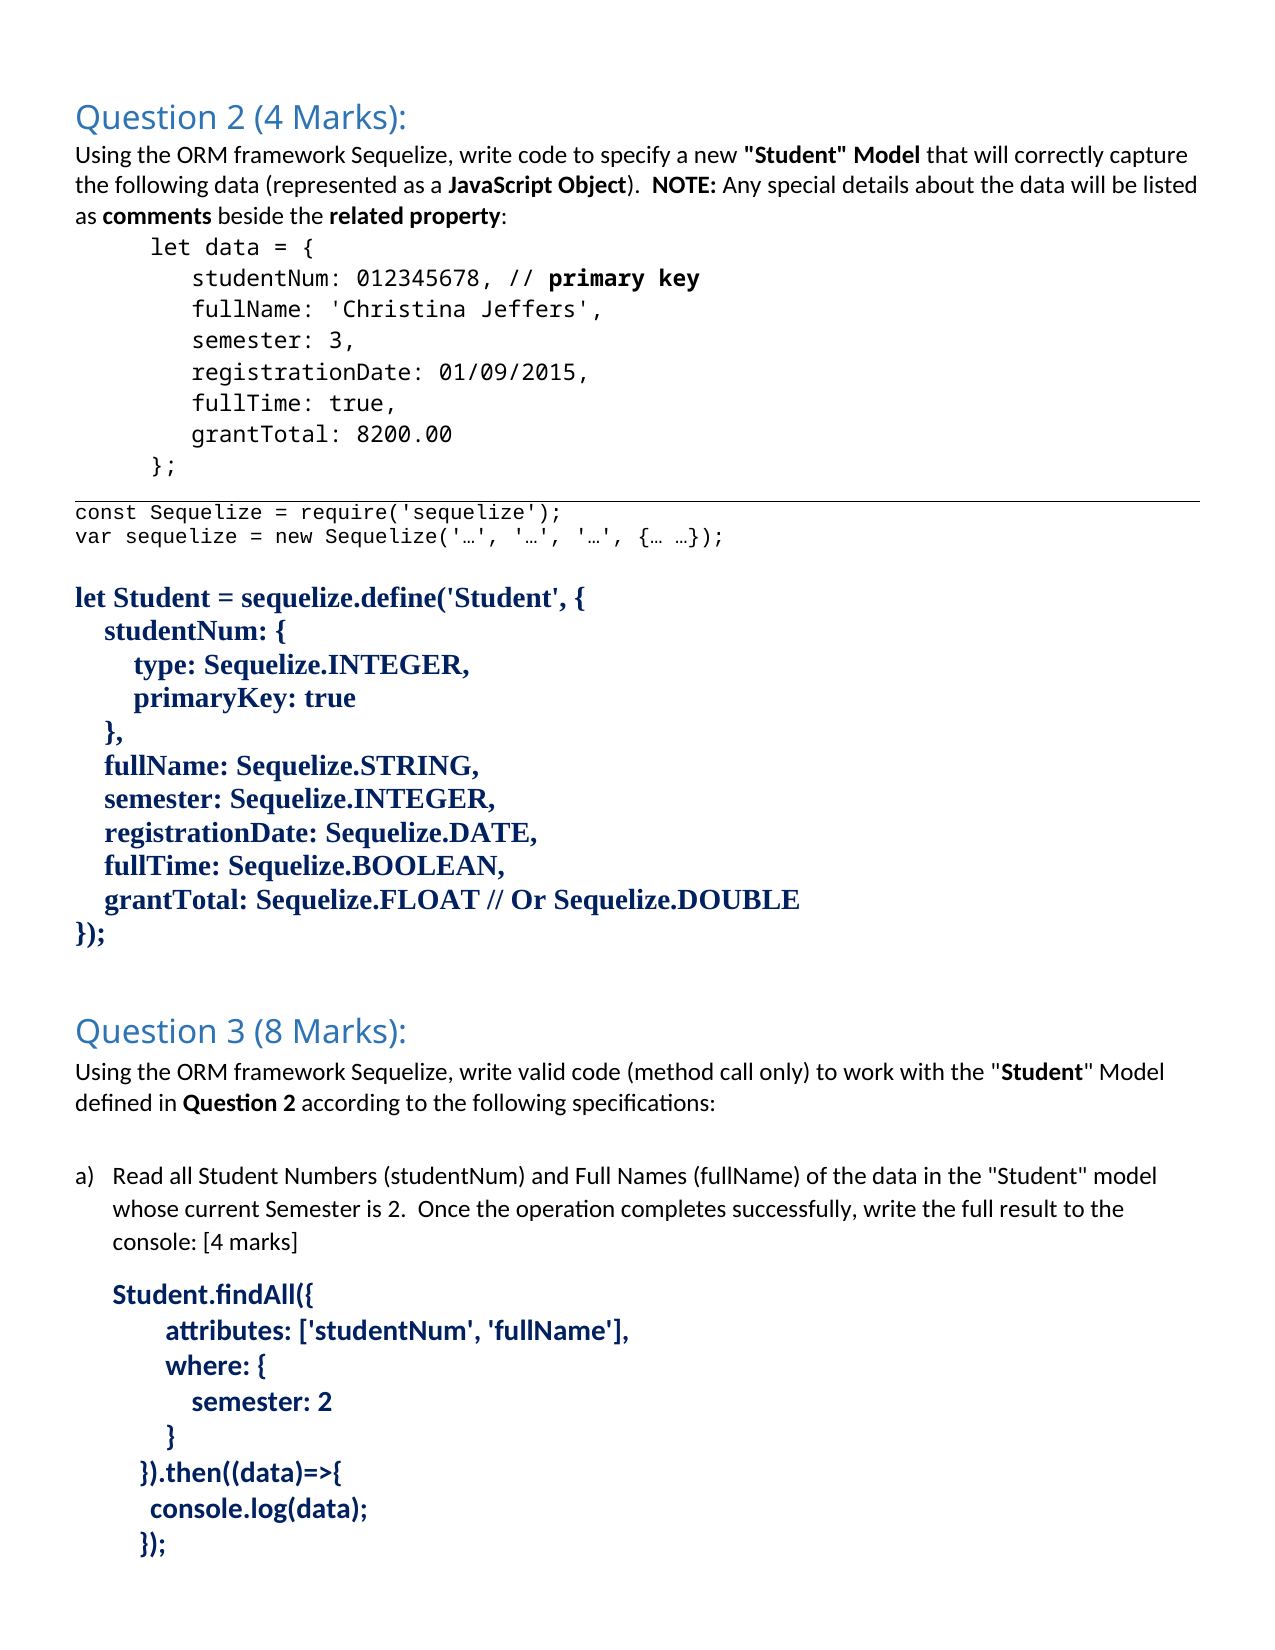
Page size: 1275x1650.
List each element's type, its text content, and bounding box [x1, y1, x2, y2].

text semester: 2 [112, 1383, 1200, 1418]
text Using the ORM framework Sequelize, write valid code (method call only) to work with the "Student" Model defined in Question 2 according to the following specifications: [75, 1056, 1200, 1117]
text let data = { [150, 231, 1200, 262]
text let Student = sequelize.define('Student', { [75, 580, 1200, 613]
list Read all Student Numbers (studentNum) and Full Names (fullName) of the data in the "Student" model whose current Semester is 2. Once the operation completes successfully, write the full result to the console: [4 marks] [75, 1161, 1200, 1257]
text registrationDate: 01/09/2015, [150, 356, 1200, 387]
text }, [75, 714, 1200, 748]
text semester: 3, [150, 324, 1200, 356]
text fullName: 'Christina Jeffers', [150, 293, 1200, 324]
text fullName: Sequelize.STRING, semester: Sequelize.INTEGER, registrationDate: Sequelize.DATE, fullTime: Sequelize.BOOLEAN, grantTotal: Sequelize.FLOAT // Or Sequelize.DOUBLE [75, 748, 1200, 915]
text studentNum: { [75, 613, 1200, 647]
text console.log(data); [112, 1490, 1200, 1525]
text where: { [112, 1347, 1200, 1383]
text const Sequelize = require('sequelize'); [75, 502, 1200, 526]
text fullTime: true, [150, 387, 1200, 418]
text }).then((data)=>{ [112, 1454, 1200, 1490]
text studentNum: 012345678, // primary key [150, 262, 1200, 293]
text }); [112, 1525, 1200, 1561]
text } [112, 1418, 1200, 1454]
subtitle Question 3 (8 Marks): [75, 1007, 1200, 1053]
text type: Sequelize.INTEGER, [75, 647, 1200, 681]
text }); [75, 915, 1200, 949]
text Student.findAll({ [112, 1276, 1200, 1312]
text }; [150, 449, 1200, 481]
text Using the ORM framework Sequelize, write code to specify a new "Student" Model that will correctly capture the following data (represented as a JavaScript Object). NOTE: Any special details about the data will be listed as comments beside the related property: [75, 139, 1200, 231]
text var sequelize = new Sequelize('…', '…', '…', {… …}); [75, 526, 1200, 549]
text attributes: ['studentNum', 'fullName'], [112, 1312, 1200, 1347]
text primaryKey: true [75, 681, 1200, 714]
text grantTotal: 8200.00 [150, 418, 1200, 449]
subtitle Question 2 (4 Marks): [75, 94, 1200, 139]
